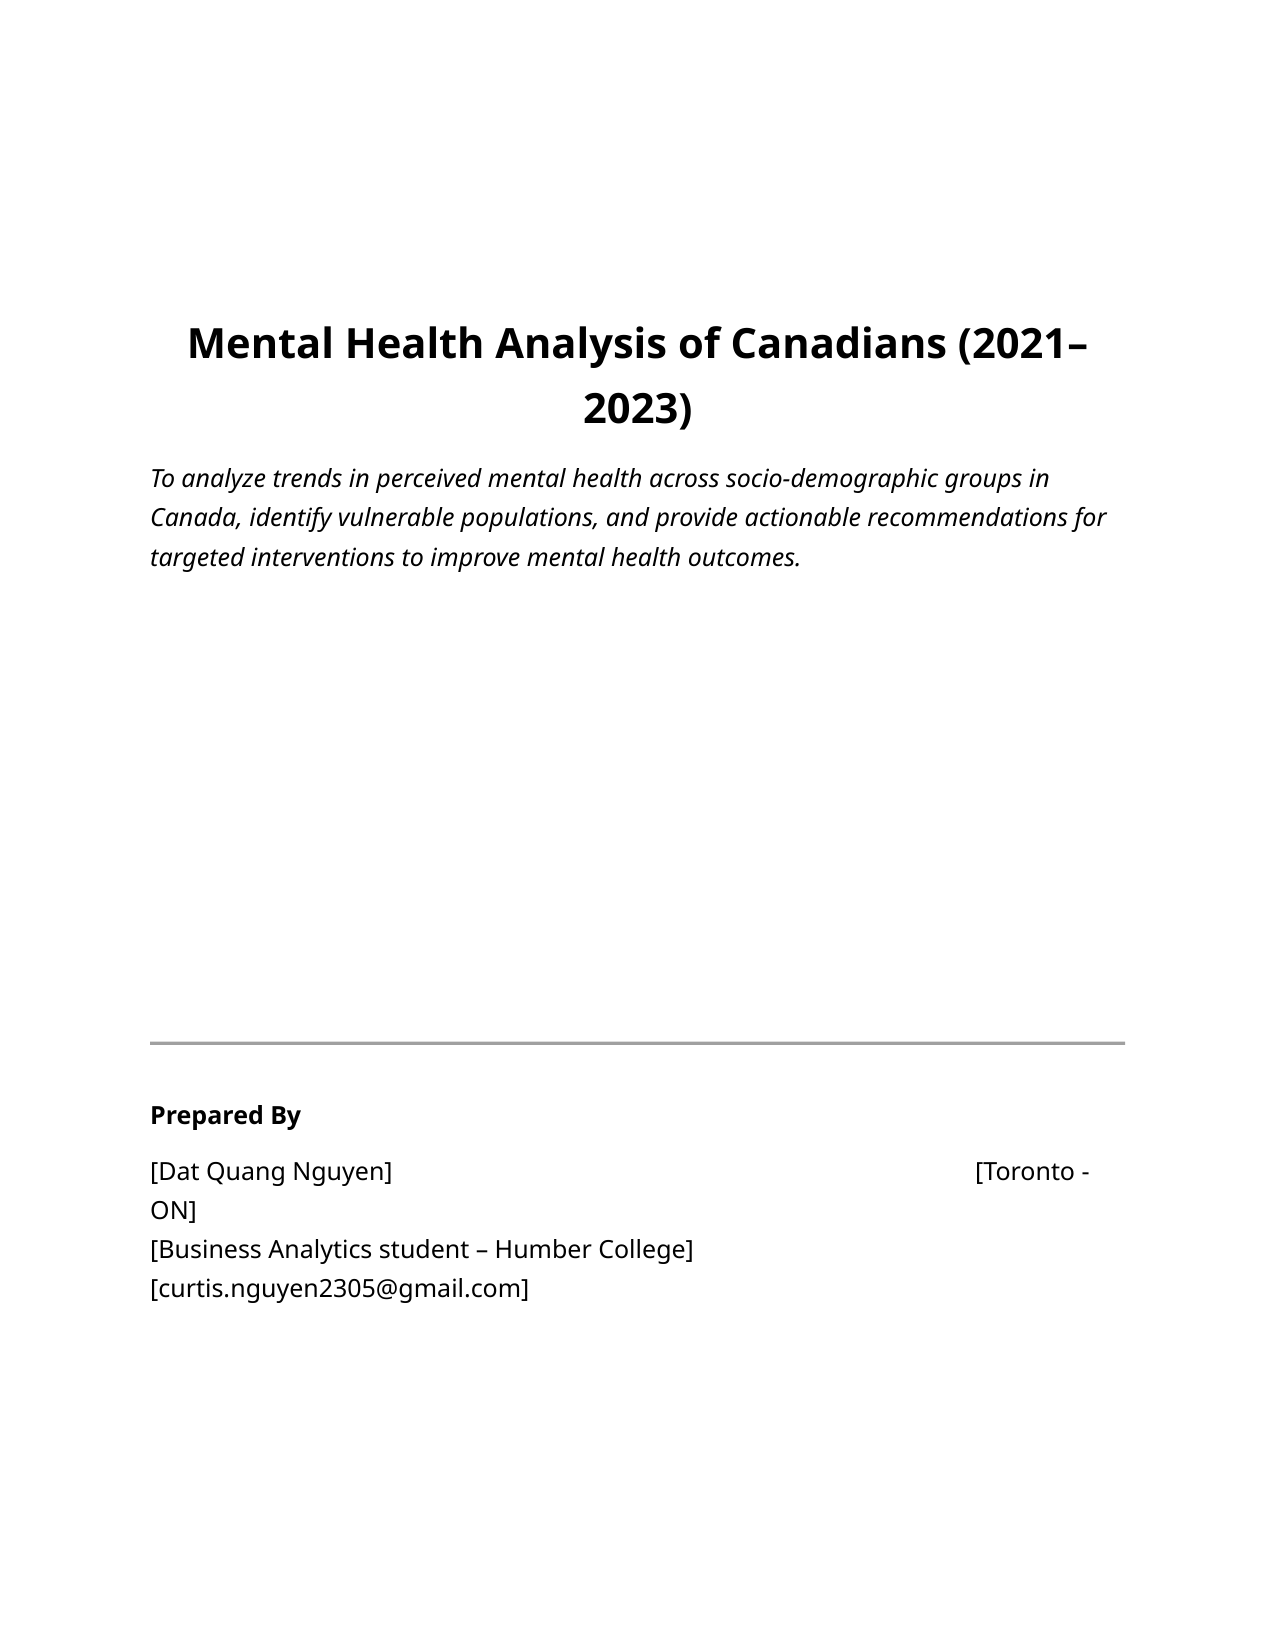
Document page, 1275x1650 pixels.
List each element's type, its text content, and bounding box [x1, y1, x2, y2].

text Mental Health Analysis of Canadians (2021–2023) [150, 314, 1125, 436]
text Prepared By [150, 1097, 1125, 1132]
text [Dat Quang Nguyen] [Toronto - ON] [Business Analytics student – Humber College] [curtis.nguyen2305@gmail.com] [150, 1153, 1125, 1305]
text To analyze trends in perceived mental health across socio-demographic groups in Canada, identify vulnerable populations, and provide actionable recommendations for targeted interventions to improve mental health outcomes. [150, 461, 1125, 573]
